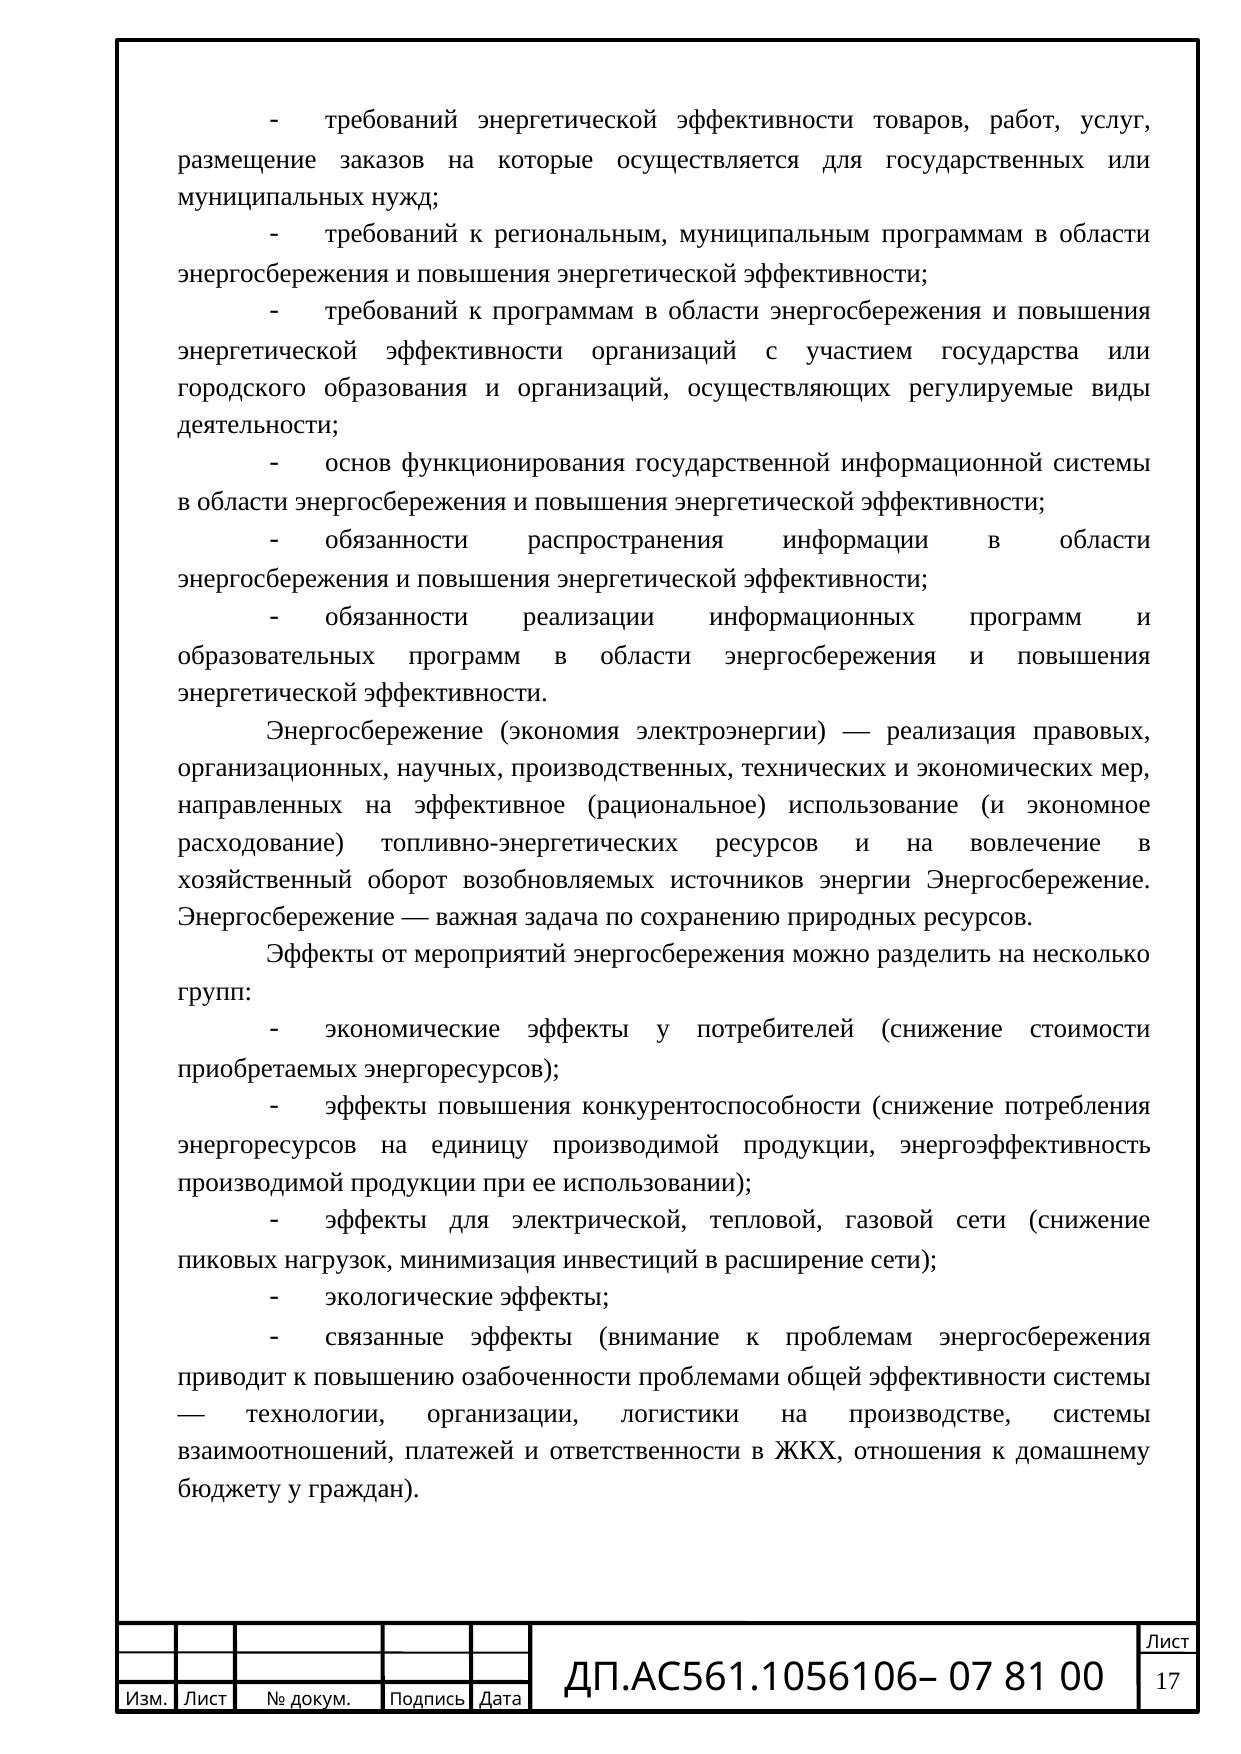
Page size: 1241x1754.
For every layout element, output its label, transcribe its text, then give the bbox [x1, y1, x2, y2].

list требований энергетической эффективности товаров, работ, услуг, размещение заказов на которые осуществляется для государственных или муниципальных нужд; [177, 103, 1152, 211]
list обязанности распространения информации в области энергосбережения и повышения энергетической эффективности; [177, 523, 1152, 593]
list экологические эффекты; [177, 1280, 1152, 1313]
list эффекты повышения конкурентоспособности (снижение потребления энергоресурсов на единицу производимой продукции, энергоэффективность производимой продукции при ее использовании); [177, 1089, 1152, 1197]
list связанные эффекты (внимание к проблемам энергосбережения приводит к повышению озабоченности проблемами общей эффективности системы — технологии, организации, логистики на производстве, системы взаимоотношений, платежей и ответственности в ЖКХ, отношения к домашнему бюджету у граждан). [177, 1320, 1152, 1503]
list требований к региональным, муниципальным программам в области энергосбережения и повышения энергетической эффективности; [177, 218, 1152, 288]
list обязанности реализации информационных программ и образовательных программ в области энергосбережения и повышения энергетической эффективности. [177, 600, 1152, 708]
list требований к программам в области энергосбережения и повышения энергетической эффективности организаций с участием государства или городского образования и организаций, осуществляющих регулируемые виды деятельности; [177, 294, 1152, 440]
list основ функционирования государственной информационной системы в области энергосбережения и повышения энергетической эффективности; [177, 446, 1152, 517]
text Эффекты от мероприятий энергосбережения можно разделить на несколько групп: [177, 938, 1152, 1006]
list эффекты для электрической, тепловой, газовой сети (снижение пиковых нагрузок, минимизация инвестиций в расширение сети); [177, 1203, 1152, 1274]
text Энергосбережение (экономия электроэнергии) — реализация правовых, организационных, научных, производственных, технических и экономических мер, направленных на эффективное (рациональное) использование (и экономное расходование) топливно-энергетических ресурсов и на вовлечение в хозяйственный оборот возобновляемых источников энергии Энергосбережение. Энергосбережение — важная задача по сохранению природных ресурсов. [177, 714, 1152, 931]
list экономические эффекты у потребителей (снижение стоимости приобретаемых энергоресурсов); [177, 1012, 1152, 1083]
